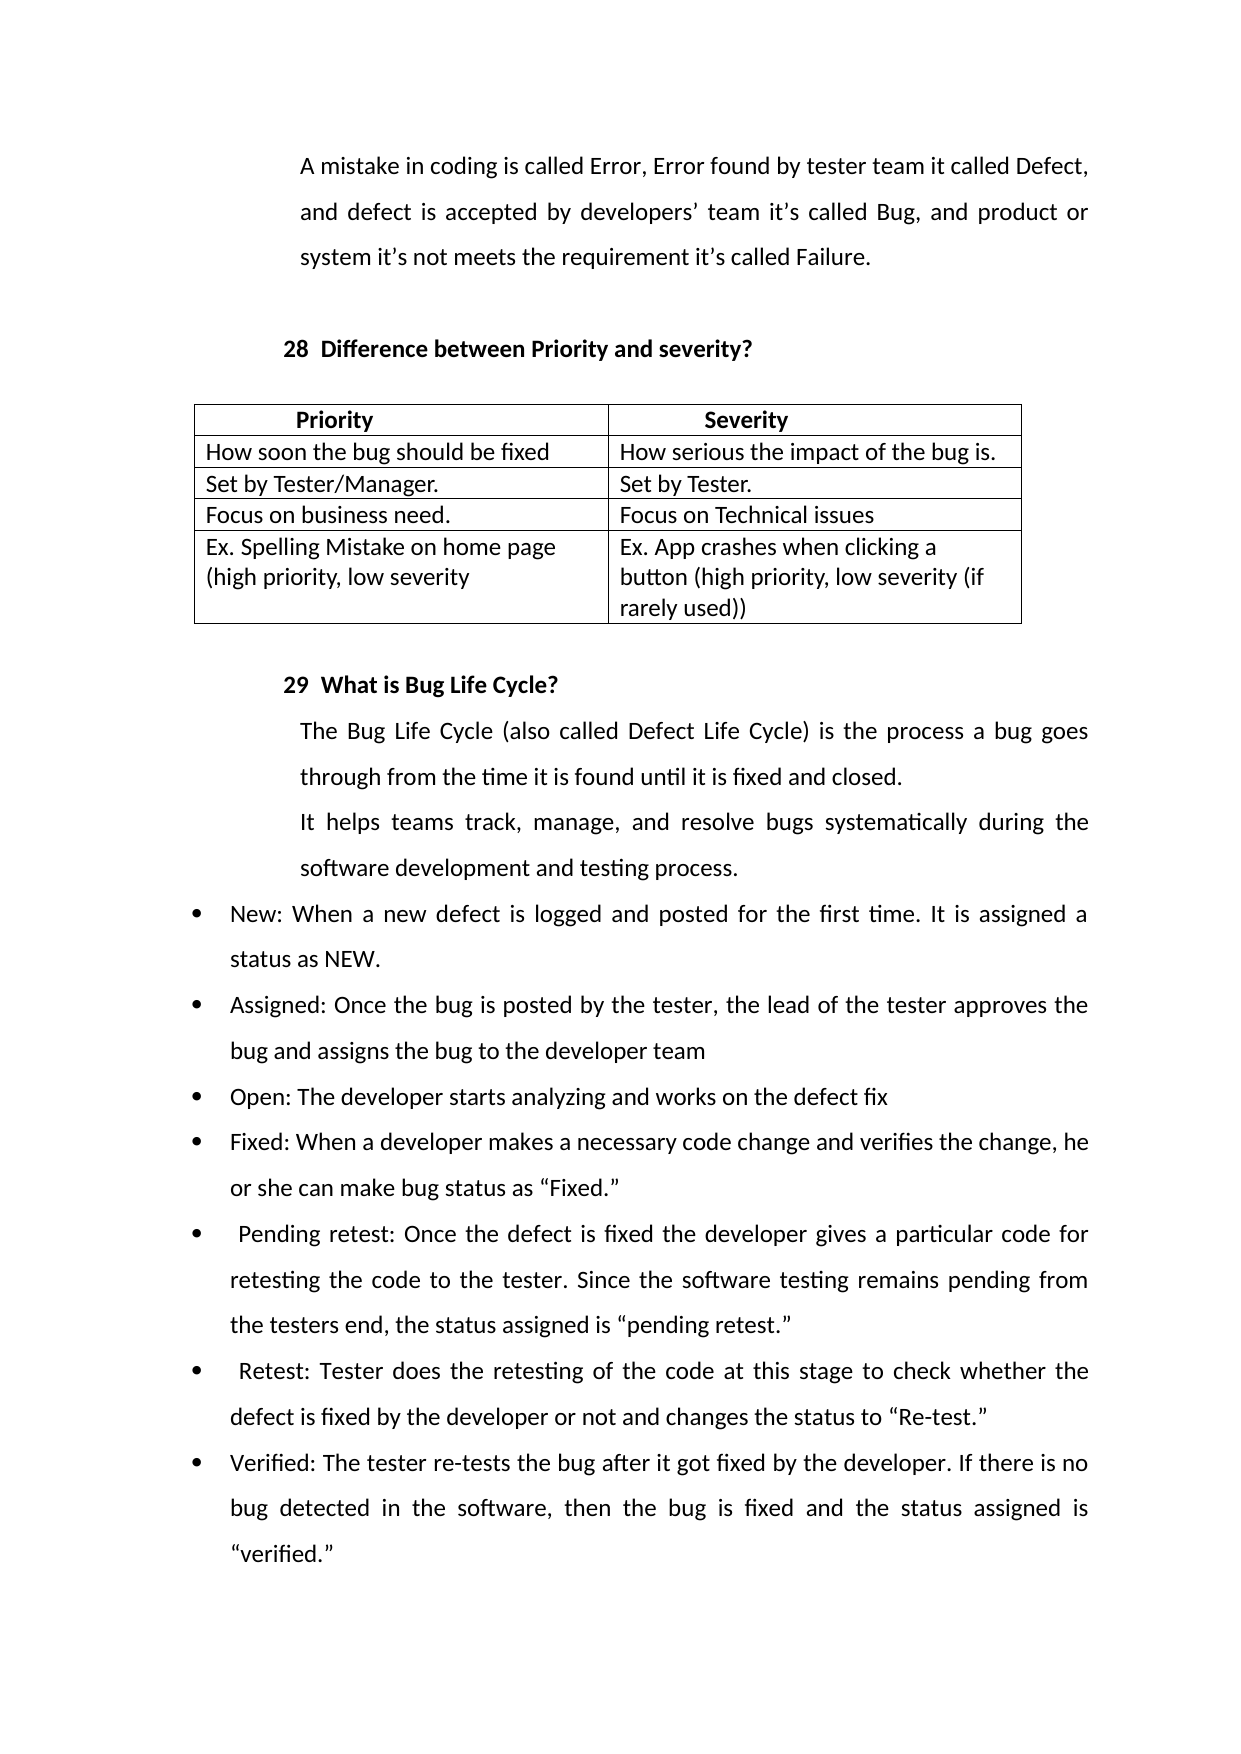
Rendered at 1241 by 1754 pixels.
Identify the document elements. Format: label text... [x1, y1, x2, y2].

list Difference between Priority and severity? [283, 333, 1090, 363]
table_cell Focus on Technical issues [609, 499, 1021, 530]
list Open: The developer starts analyzing and works on the defect fix [192, 1081, 1090, 1111]
list Retest: Tester does the retesting of the code at this stage to check whether the defect is fixed by the developer or not and changes the status to “Re-test.” [192, 1355, 1090, 1431]
table_cell Set by Tester. [609, 468, 1021, 498]
table_cell Ex. Spelling Mistake on home page (high priority, low severity [195, 531, 608, 622]
list What is Bug Life Cycle? [283, 669, 1090, 700]
list Assigned: Once the bug is posted by the tester, the lead of the tester approves the bug and assigns the bug to the developer team [192, 989, 1090, 1066]
list The Bug Life Cycle (also called Defect Life Cycle) is the process a bug goes through from the time it is found until it is fixed and closed. [300, 715, 1090, 791]
table_cell Focus on business need. [195, 499, 608, 530]
table_cell Ex. App crashes when clicking a button (high priority, low severity (if rarely used)) [609, 531, 1021, 622]
list A mistake in coding is called Error, Error found by tester team it called Defect, and defect is accepted by developers’ team it’s called Bug, and product or system it’s not meets the requirement it’s called Failure. [300, 150, 1090, 272]
list It helps teams track, manage, and resolve bugs systematically during the software development and testing process. [300, 806, 1090, 883]
list Verified: The tester re-tests the bug after it got fixed by the developer. If there is no bug detected in the software, then the bug is fixed and the status assigned is “verified.” [192, 1447, 1090, 1569]
list Pending retest: Once the defect is fixed the developer gives a particular code for retesting the code to the tester. Since the software testing remains pending from the testers end, the status assigned is “pending retest.” [192, 1218, 1090, 1340]
list Fixed: When a developer makes a necessary code change and verifies the change, he or she can make bug status as “Fixed.” [192, 1127, 1090, 1203]
table_cell Set by Tester/Manager. [195, 468, 608, 498]
table_header Severity [609, 405, 1021, 435]
table_cell How soon the bug should be fixed [195, 436, 608, 467]
table_header Priority [195, 405, 608, 435]
list New: When a new defect is logged and posted for the first time. It is assigned a status as NEW. [192, 898, 1090, 974]
table_cell How serious the impact of the bug is. [609, 436, 1021, 467]
